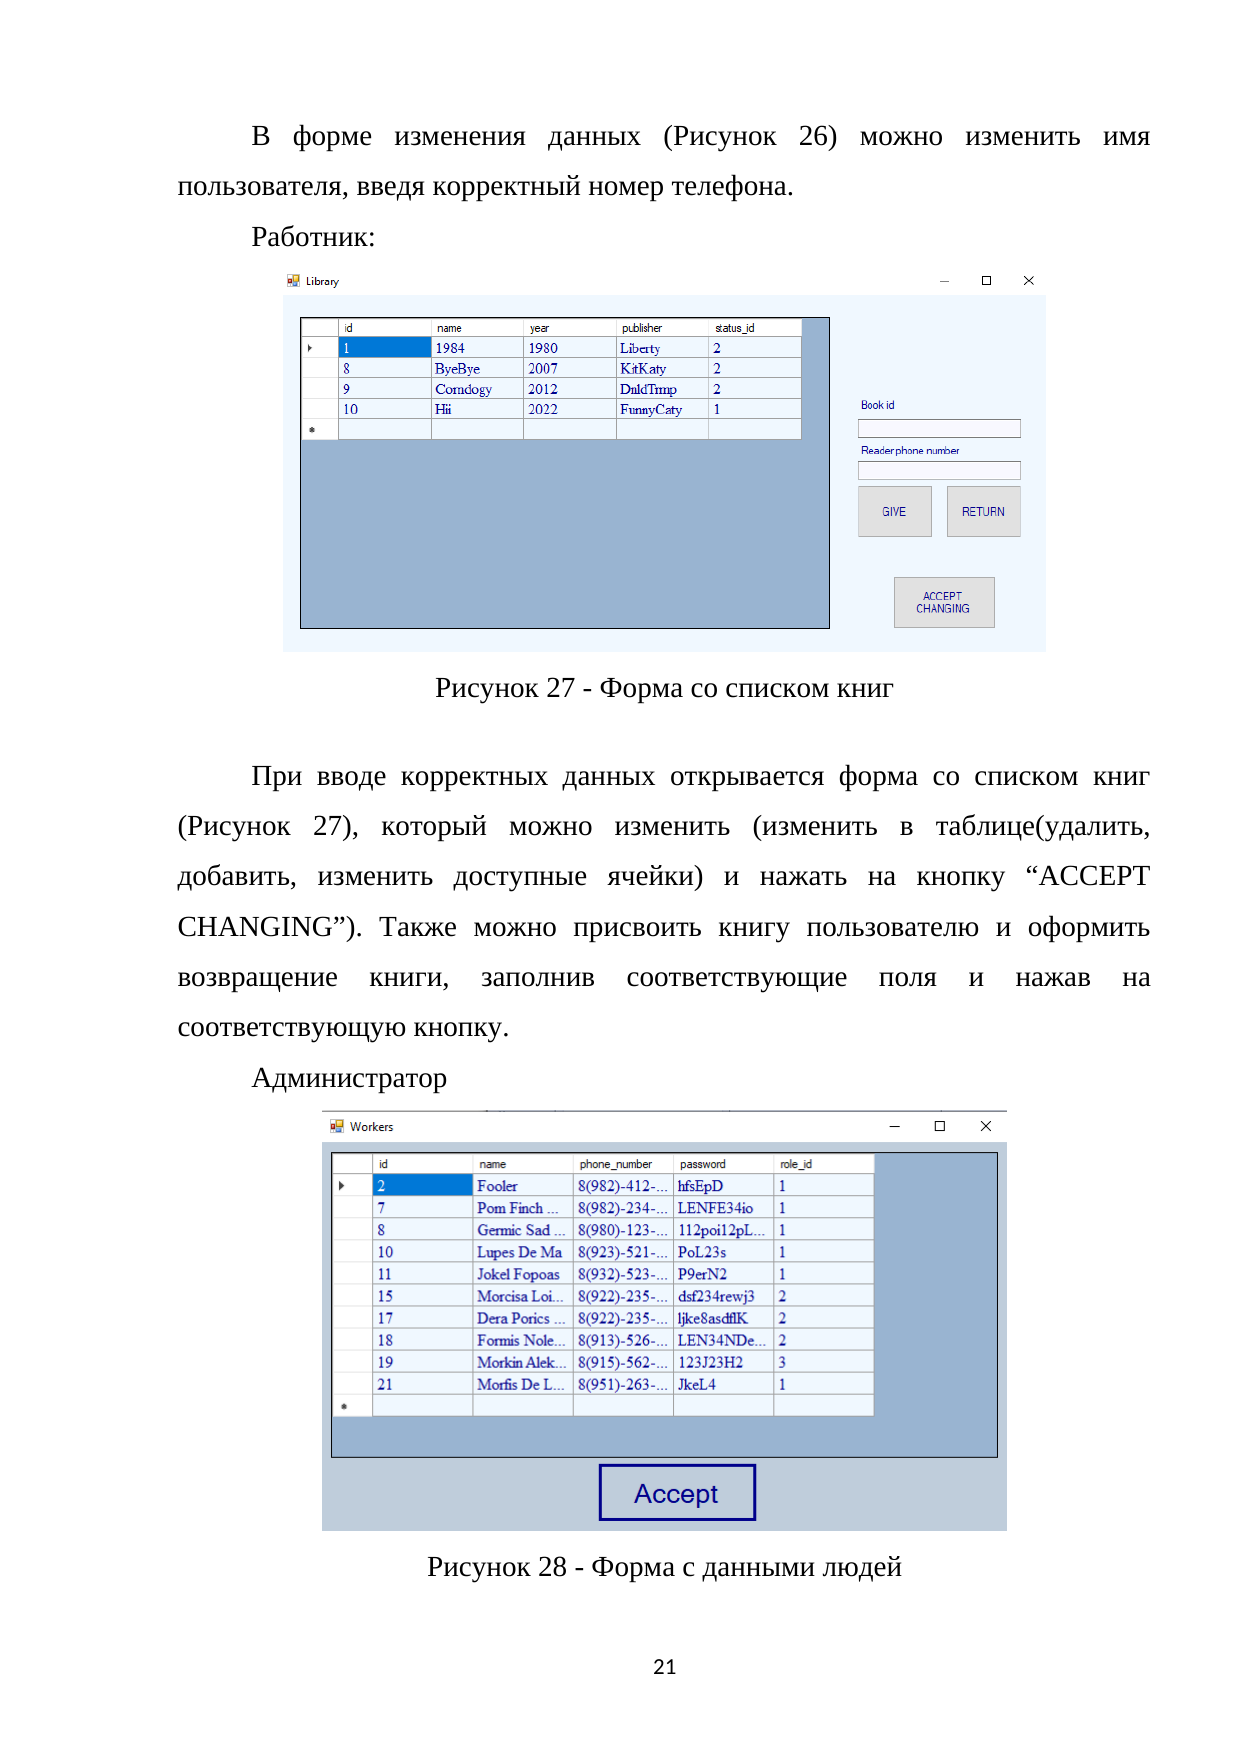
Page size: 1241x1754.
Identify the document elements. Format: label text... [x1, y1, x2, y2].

text Работник: [177, 219, 1152, 252]
picture [283, 269, 1046, 652]
text При вводе корректных данных открывается форма со списком книг (Рисунок 27), который можно изменить (изменить в таблице(удалить, добавить, изменить доступные ячейки) и нажать на кнопку “ACCEPT CHANGING”). Также можно присвоить книгу пользователю и оформить возвращение книги, заполнив соответствующие поля и нажав на соответствующую кнопку. [177, 758, 1152, 1043]
picture [322, 1110, 1007, 1531]
text Рисунок 28 - Форма с данными людей [177, 1549, 1152, 1583]
text Рисунок 27 - Форма со списком книг [177, 670, 1152, 704]
text В форме изменения данных (Рисунок 26) можно изменить имя пользователя, введя корректный номер телефона. [177, 118, 1152, 202]
text Администратор [177, 1060, 1152, 1093]
